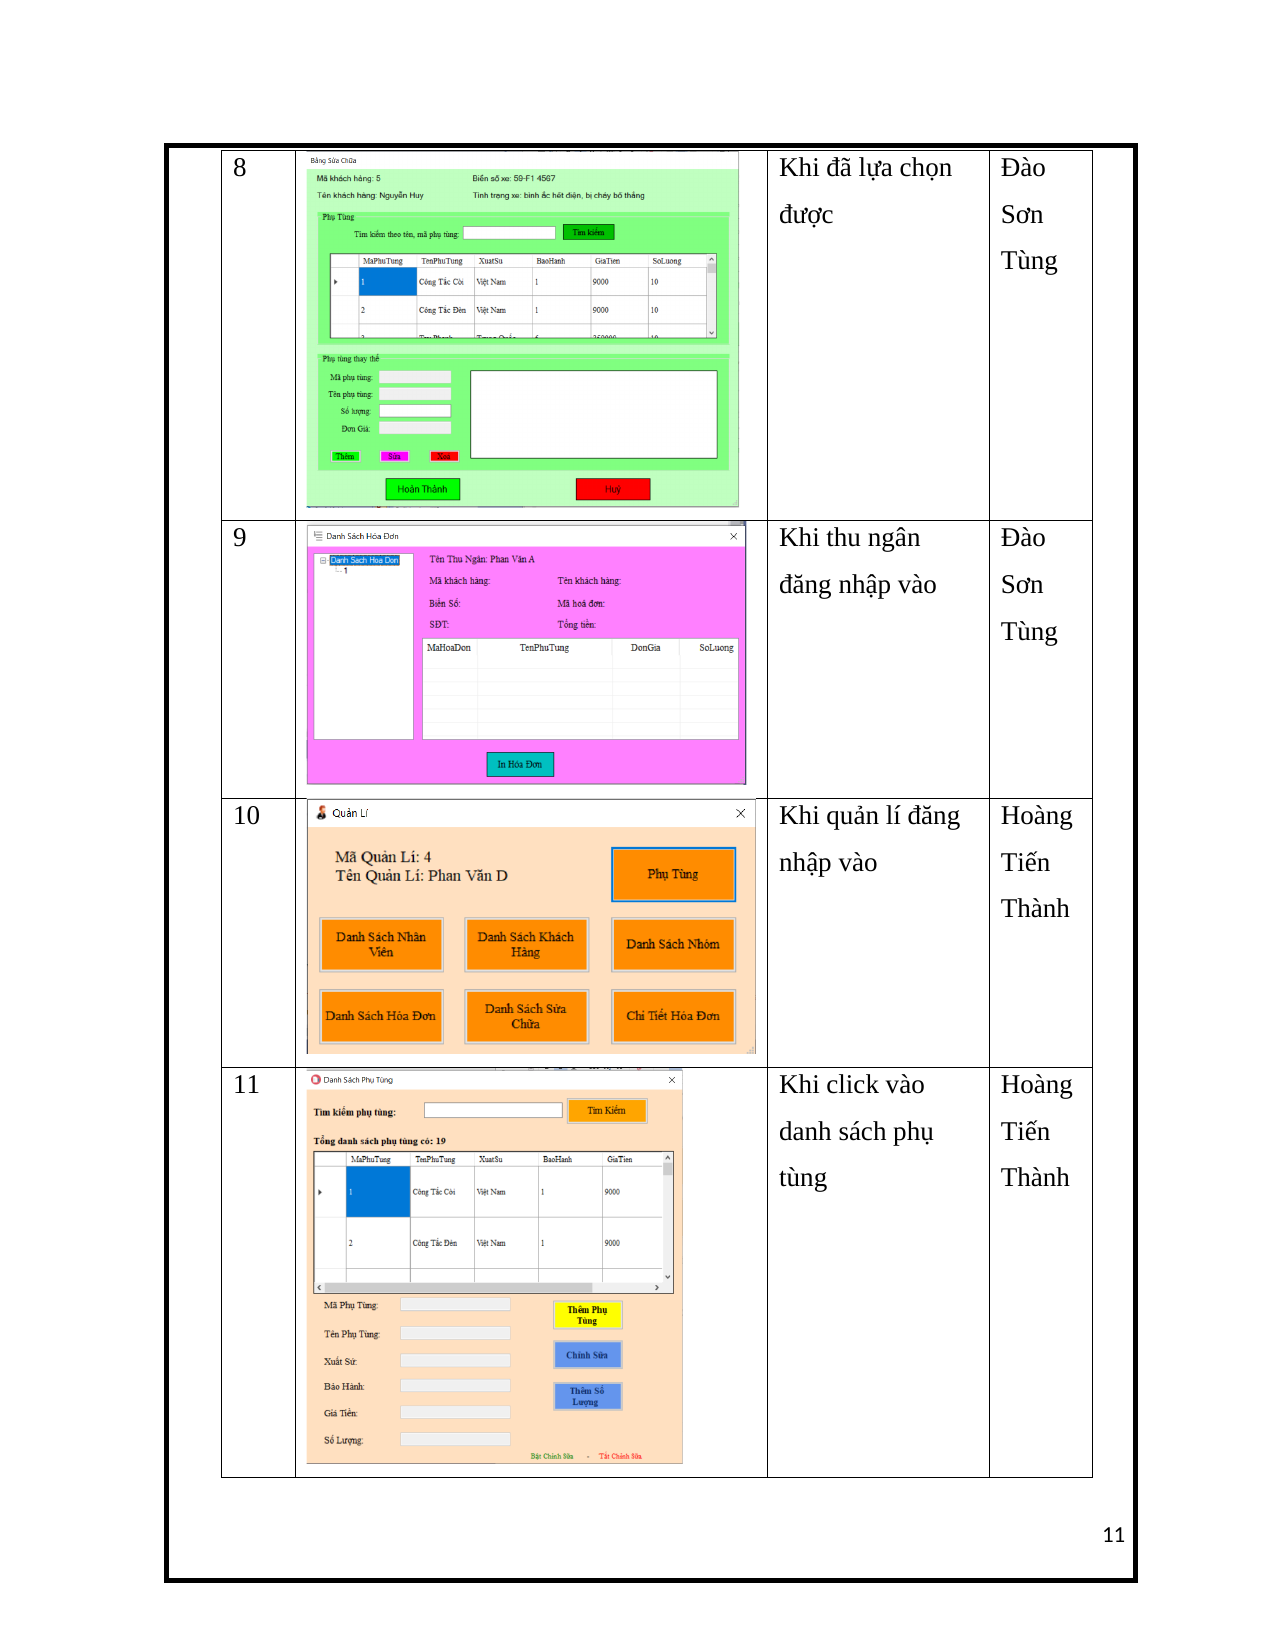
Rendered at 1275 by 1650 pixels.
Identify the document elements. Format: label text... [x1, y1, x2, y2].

table_cell Khi đã lựa chọn được [768, 151, 989, 520]
table_cell [296, 799, 767, 1067]
table_cell 8 [222, 151, 295, 520]
table_cell [296, 151, 767, 520]
table_cell 11 [222, 1068, 295, 1477]
table_cell Đào Sơn Tùng [990, 521, 1092, 798]
picture [306, 521, 747, 785]
table_cell Hoàng Tiến Thành [990, 1068, 1092, 1477]
picture [306, 151, 740, 508]
table_cell [296, 1068, 767, 1477]
picture [306, 1068, 683, 1464]
table_cell Khi quản lí đăng nhập vào [768, 799, 989, 1067]
picture [306, 798, 756, 1054]
table_cell 9 [222, 521, 295, 798]
table_cell Đào Sơn Tùng [990, 151, 1092, 520]
table_cell 10 [222, 799, 295, 1067]
table_cell Khi click vào danh sách phụ tùng [768, 1068, 989, 1477]
table_cell Khi thu ngân đăng nhập vào [768, 521, 989, 798]
table_cell [296, 521, 767, 798]
table_cell Hoàng Tiến Thành [990, 799, 1092, 1067]
